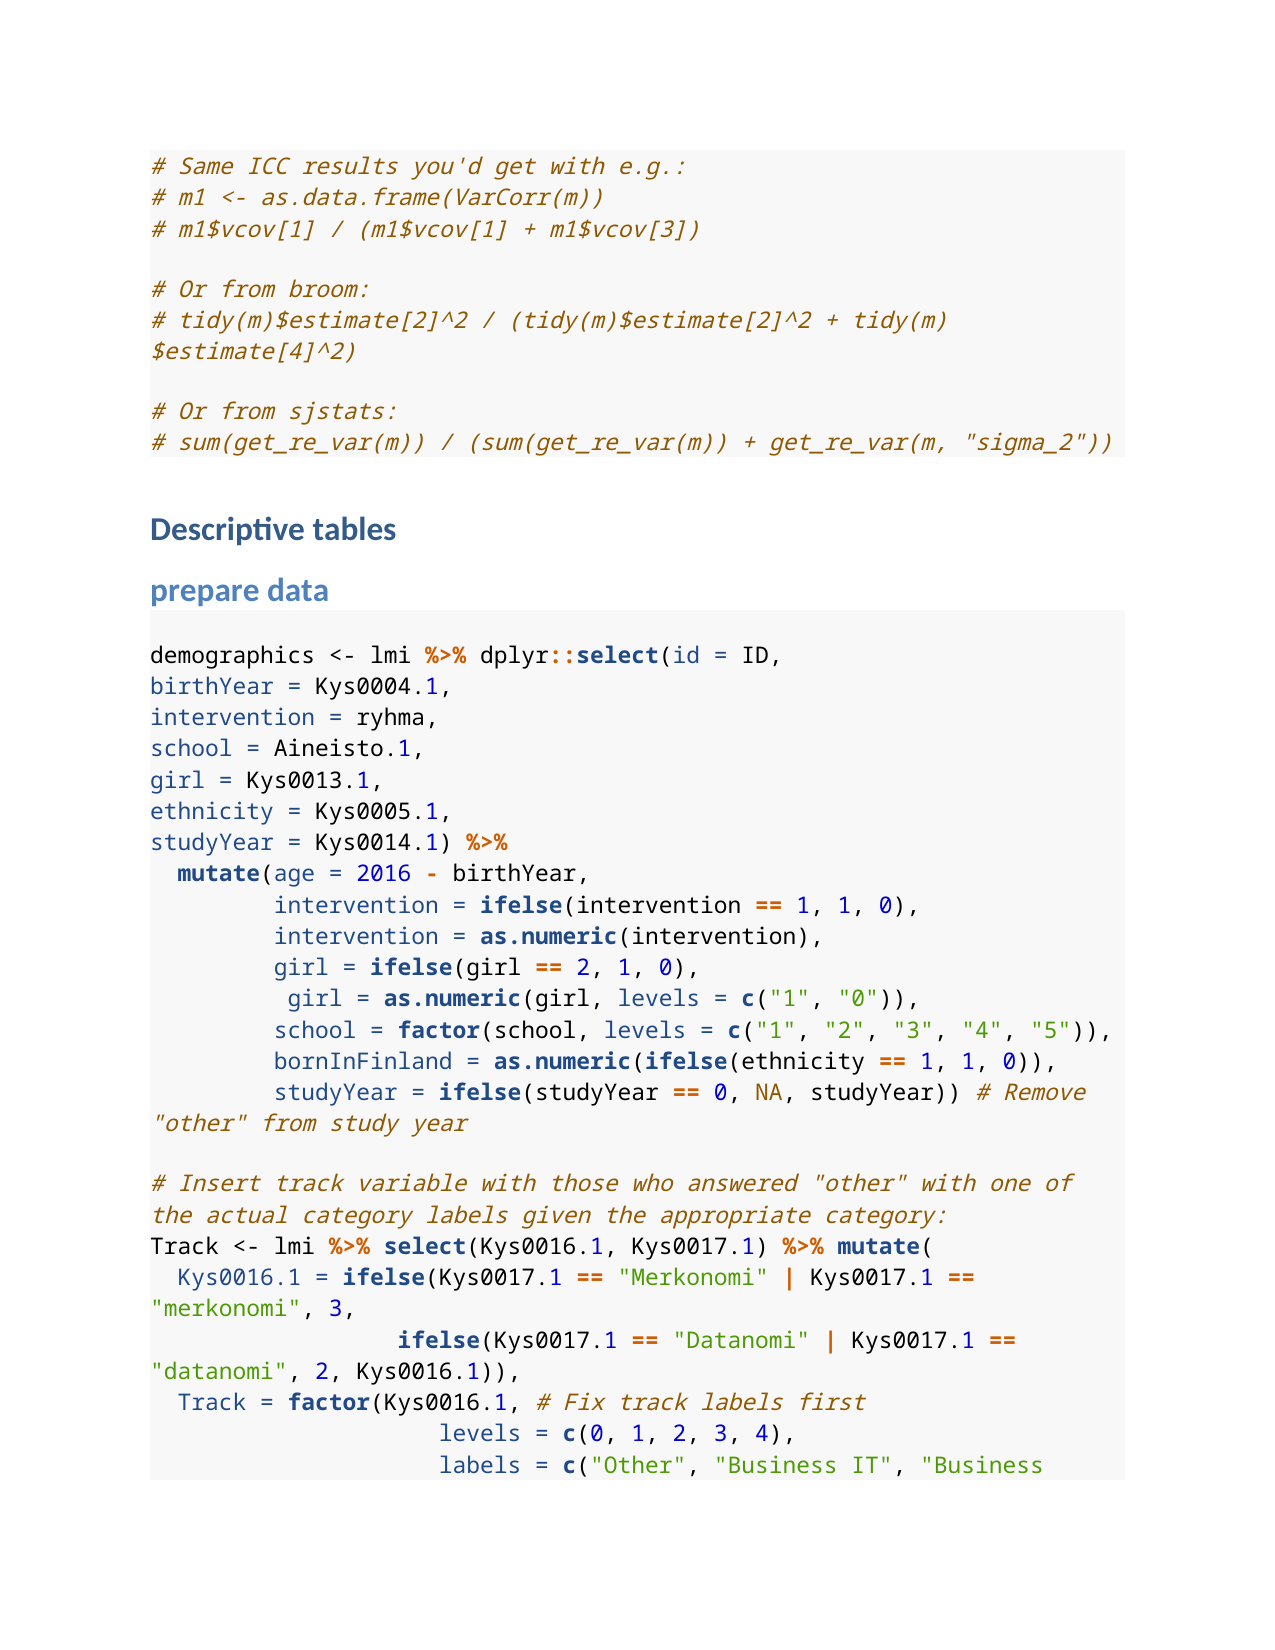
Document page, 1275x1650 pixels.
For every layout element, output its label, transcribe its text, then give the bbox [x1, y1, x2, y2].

subtitle Descriptive tables [150, 507, 1125, 548]
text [150, 610, 1125, 1480]
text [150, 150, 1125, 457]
subtitle prepare data [150, 569, 1125, 610]
